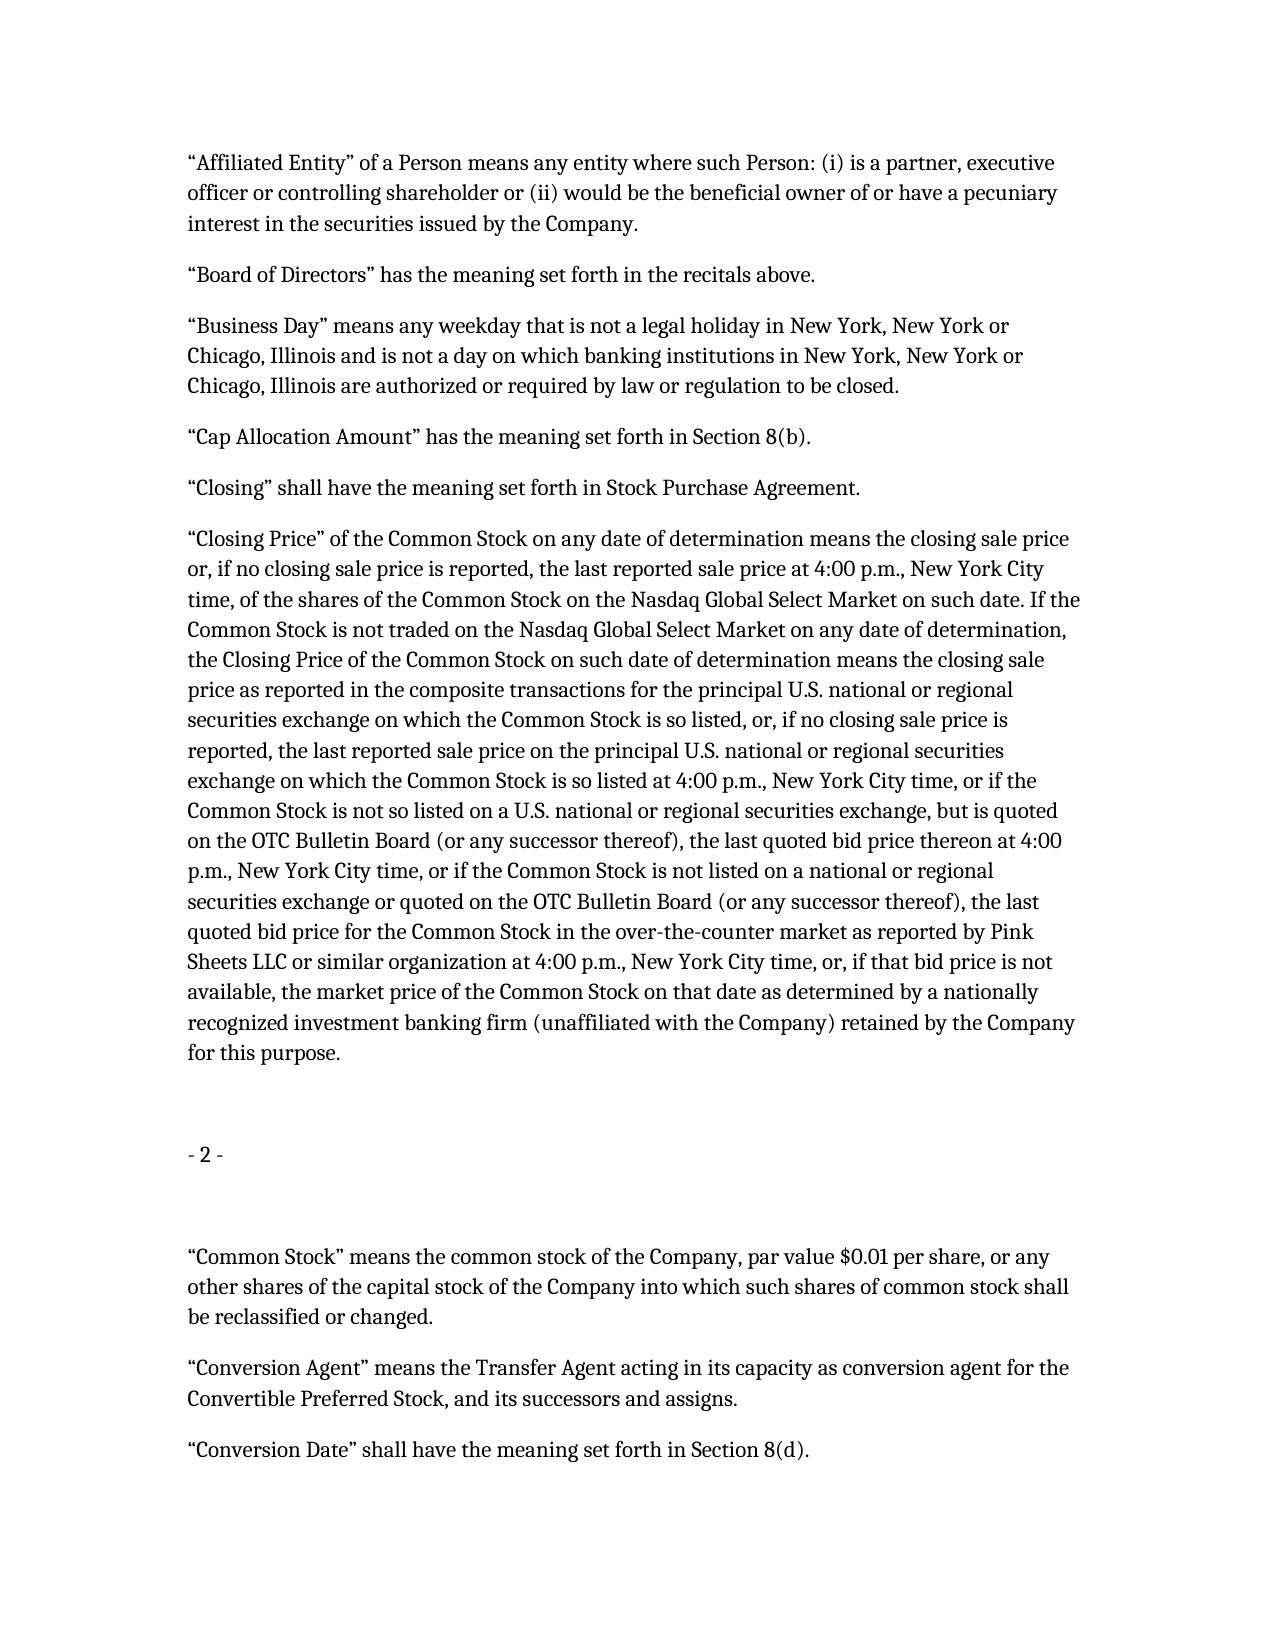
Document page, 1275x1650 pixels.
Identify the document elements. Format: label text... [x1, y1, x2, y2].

text “Closing” shall have the meaning set forth in Stock Purchase Agreement. [187, 475, 1087, 501]
text “Closing Price” of the Common Stock on any date of determination means the closing sale price or, if no closing sale price is reported, the last reported sale price at 4:00 p.m., New York City time, of the shares of the Common Stock on the Nasdaq Global Select Market on such date. If the Common Stock is not traded on the Nasdaq Global Select Market on any date of determination, the Closing Price of the Common Stock on such date of determination means the closing sale price as reported in the composite transactions for the principal U.S. national or regional securities exchange on which the Common Stock is so listed, or, if no closing sale price is reported, the last reported sale price on the principal U.S. national or regional securities exchange on which the Common Stock is so listed at 4:00 p.m., New York City time, or if the Common Stock is not so listed on a U.S. national or regional securities exchange, but is quoted on the OTC Bulletin Board (or any successor thereof), the last quoted bid price thereon at 4:00 p.m., New York City time, or if the Common Stock is not listed on a national or regional securities exchange or quoted on the OTC Bulletin Board (or any successor thereof), the last quoted bid price for the Common Stock in the over-the-counter market as reported by Pink Sheets LLC or similar organization at 4:00 p.m., New York City time, or, if that bid price is not available, the market price of the Common Stock on that date as determined by a nationally recognized investment banking firm (unaffiliated with the Company) retained by the Company for this purpose. [187, 526, 1087, 1066]
text - 2 - [187, 1142, 1087, 1168]
text “Cap Allocation Amount” has the meaning set forth in Section 8(b). [187, 424, 1087, 450]
text “Affiliated Entity” of a Person means any entity where such Person: (i) is a partner, executive officer or controlling shareholder or (ii) would be the beneficial owner of or have a pecuniary interest in the securities issued by the Company. [187, 150, 1087, 237]
text “Conversion Date” shall have the meaning set forth in Section 8(d). [187, 1436, 1087, 1463]
text “Business Day” means any weekday that is not a legal holiday in New York, New York or Chicago, Illinois and is not a day on which banking institutions in New York, New York or Chicago, Illinois are authorized or required by law or regulation to be closed. [187, 312, 1087, 399]
text “Common Stock” means the common stock of the Company, par value $0.01 per share, or any other shares of the capital stock of the Company into which such shares of common stock shall be reclassified or changed. [187, 1244, 1087, 1331]
text “Board of Directors” has the meaning set forth in the recitals above. [187, 261, 1087, 288]
text “Conversion Agent” means the Transfer Agent acting in its capacity as conversion agent for the Convertible Preferred Stock, and its successors and assigns. [187, 1355, 1087, 1412]
